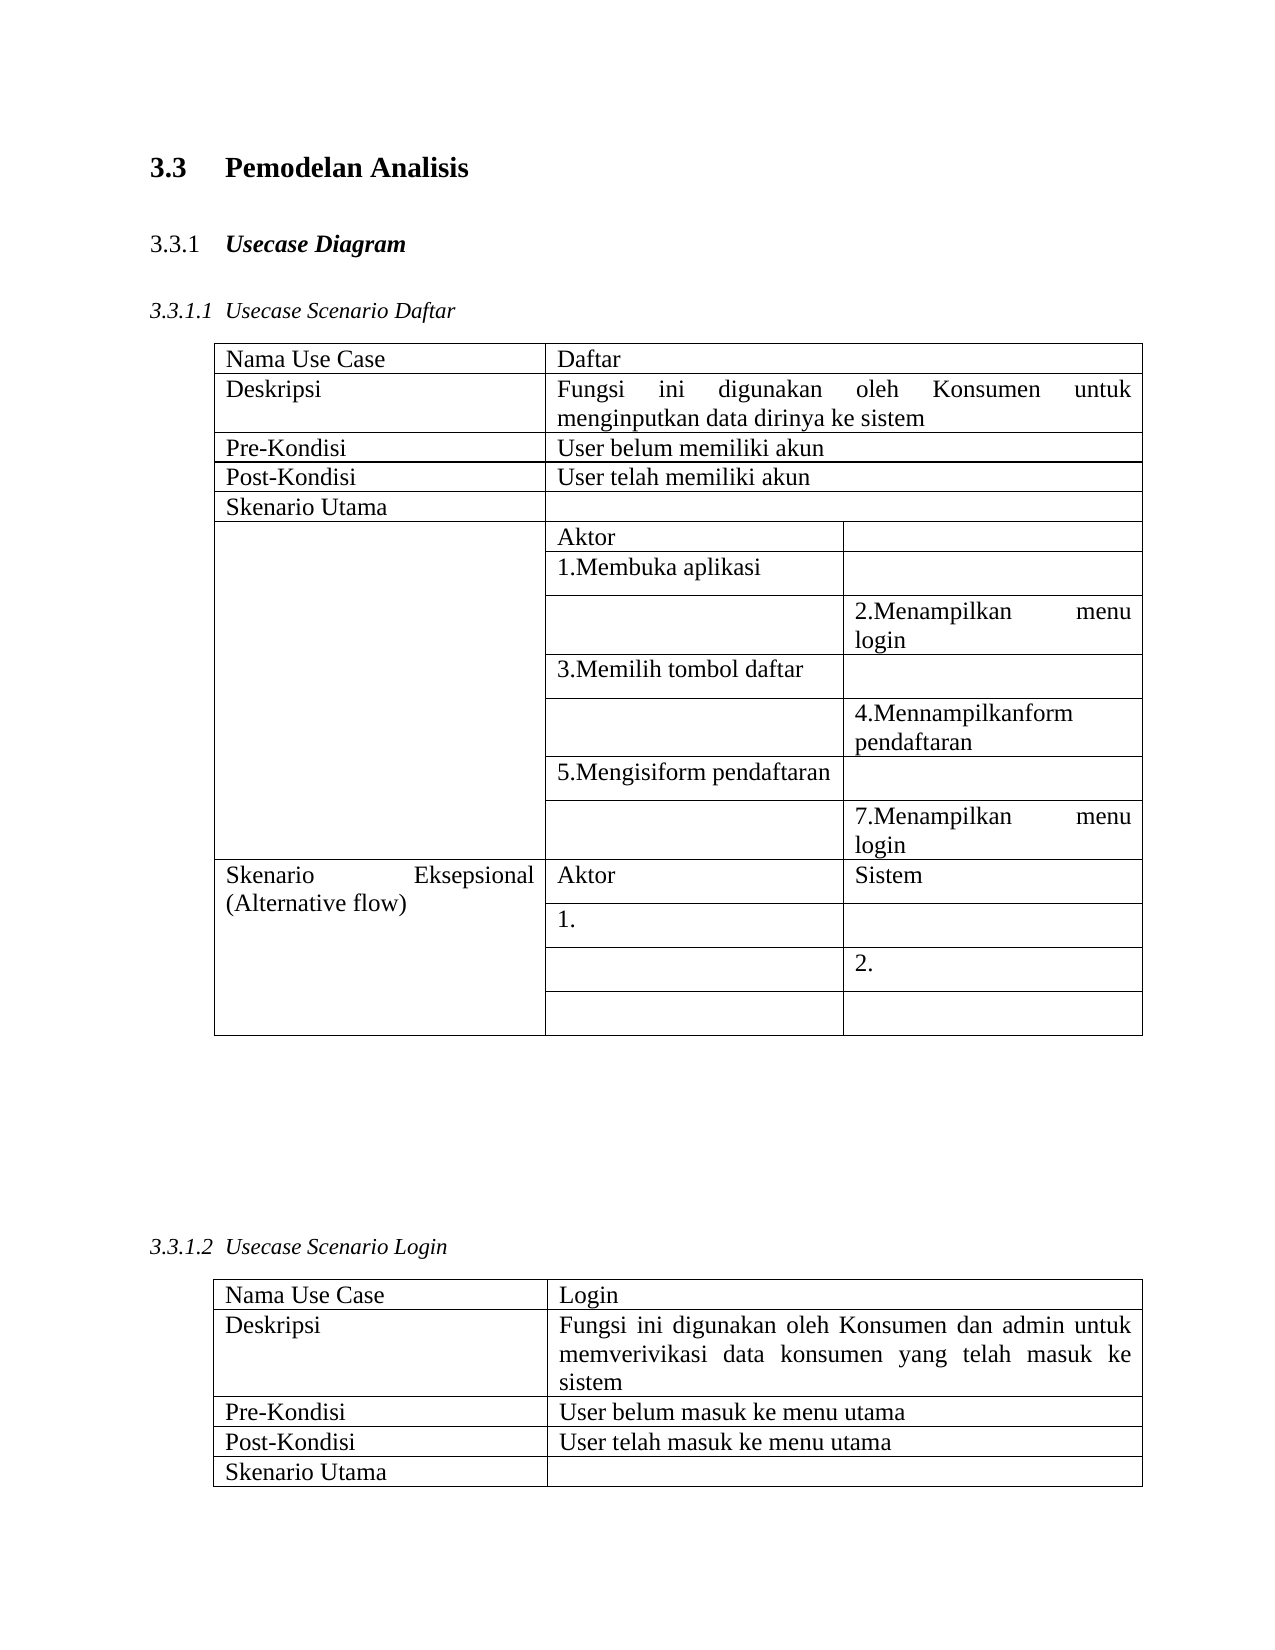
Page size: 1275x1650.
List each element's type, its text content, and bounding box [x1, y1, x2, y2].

subtitle Usecase Scenario Login [150, 1233, 1125, 1260]
table_cell 2.Menampilkan menu login [844, 596, 1142, 653]
table_cell Pre-Kondisi [214, 1397, 547, 1426]
table_header Login [548, 1280, 1142, 1309]
table_cell Skenario Utama [215, 492, 545, 521]
subtitle Usecase Diagram [150, 229, 1125, 258]
table_cell 4.Mennampilkanform pendaftaran [844, 699, 1142, 756]
table_cell 2. [844, 948, 1142, 991]
table_cell Skenario Eksepsional (Alternative flow) [215, 860, 545, 1035]
table_cell [844, 552, 1142, 595]
subtitle Usecase Scenario Daftar [150, 298, 1125, 324]
table_cell [844, 904, 1142, 947]
table_cell [844, 522, 1142, 551]
table_cell [548, 1457, 1142, 1486]
table_cell Fungsi ini digunakan oleh Konsumen dan admin untuk memverivikasi data konsumen yang telah masuk ke sistem [548, 1310, 1142, 1396]
table_cell User telah memiliki akun [546, 463, 1142, 491]
subtitle Pemodelan Analisis [150, 150, 1125, 183]
table_cell [546, 596, 843, 653]
table_cell [844, 757, 1142, 800]
table_cell Fungsi ini digunakan oleh Konsumen untuk menginputkan data dirinya ke sistem [546, 374, 1142, 432]
table_cell [215, 522, 545, 859]
table_cell Deskripsi [215, 374, 545, 432]
table_header Nama Use Case [215, 344, 545, 373]
table_cell User belum memiliki akun [546, 433, 1142, 461]
table_cell Pre-Kondisi [215, 433, 545, 461]
table_cell Sistem [844, 860, 1142, 903]
table_cell [844, 992, 1142, 1035]
table_cell Skenario Utama [214, 1457, 547, 1486]
table_cell Aktor [546, 522, 843, 551]
table_cell [546, 492, 1142, 521]
table_cell 1. [546, 904, 843, 947]
table_cell [546, 801, 843, 859]
table_header Daftar [546, 344, 1142, 373]
table_cell [844, 655, 1142, 697]
table_cell 7.Menampilkan menu login [844, 801, 1142, 859]
table_cell Deskripsi [214, 1310, 547, 1396]
table_cell 3.Memilih tombol daftar [546, 655, 843, 697]
table_cell Aktor [546, 860, 843, 903]
table_cell Post-Kondisi [214, 1427, 547, 1456]
table_cell Post-Kondisi [215, 463, 545, 491]
table_header Nama Use Case [214, 1280, 547, 1309]
table_cell [546, 992, 843, 1035]
table_cell User belum masuk ke menu utama [548, 1397, 1142, 1426]
table_cell 5.Mengisiform pendaftaran [546, 757, 843, 800]
table_cell 1.Membuka aplikasi [546, 552, 843, 595]
table_cell [546, 699, 843, 756]
table_cell [546, 948, 843, 991]
table_cell User telah masuk ke menu utama [548, 1427, 1142, 1456]
